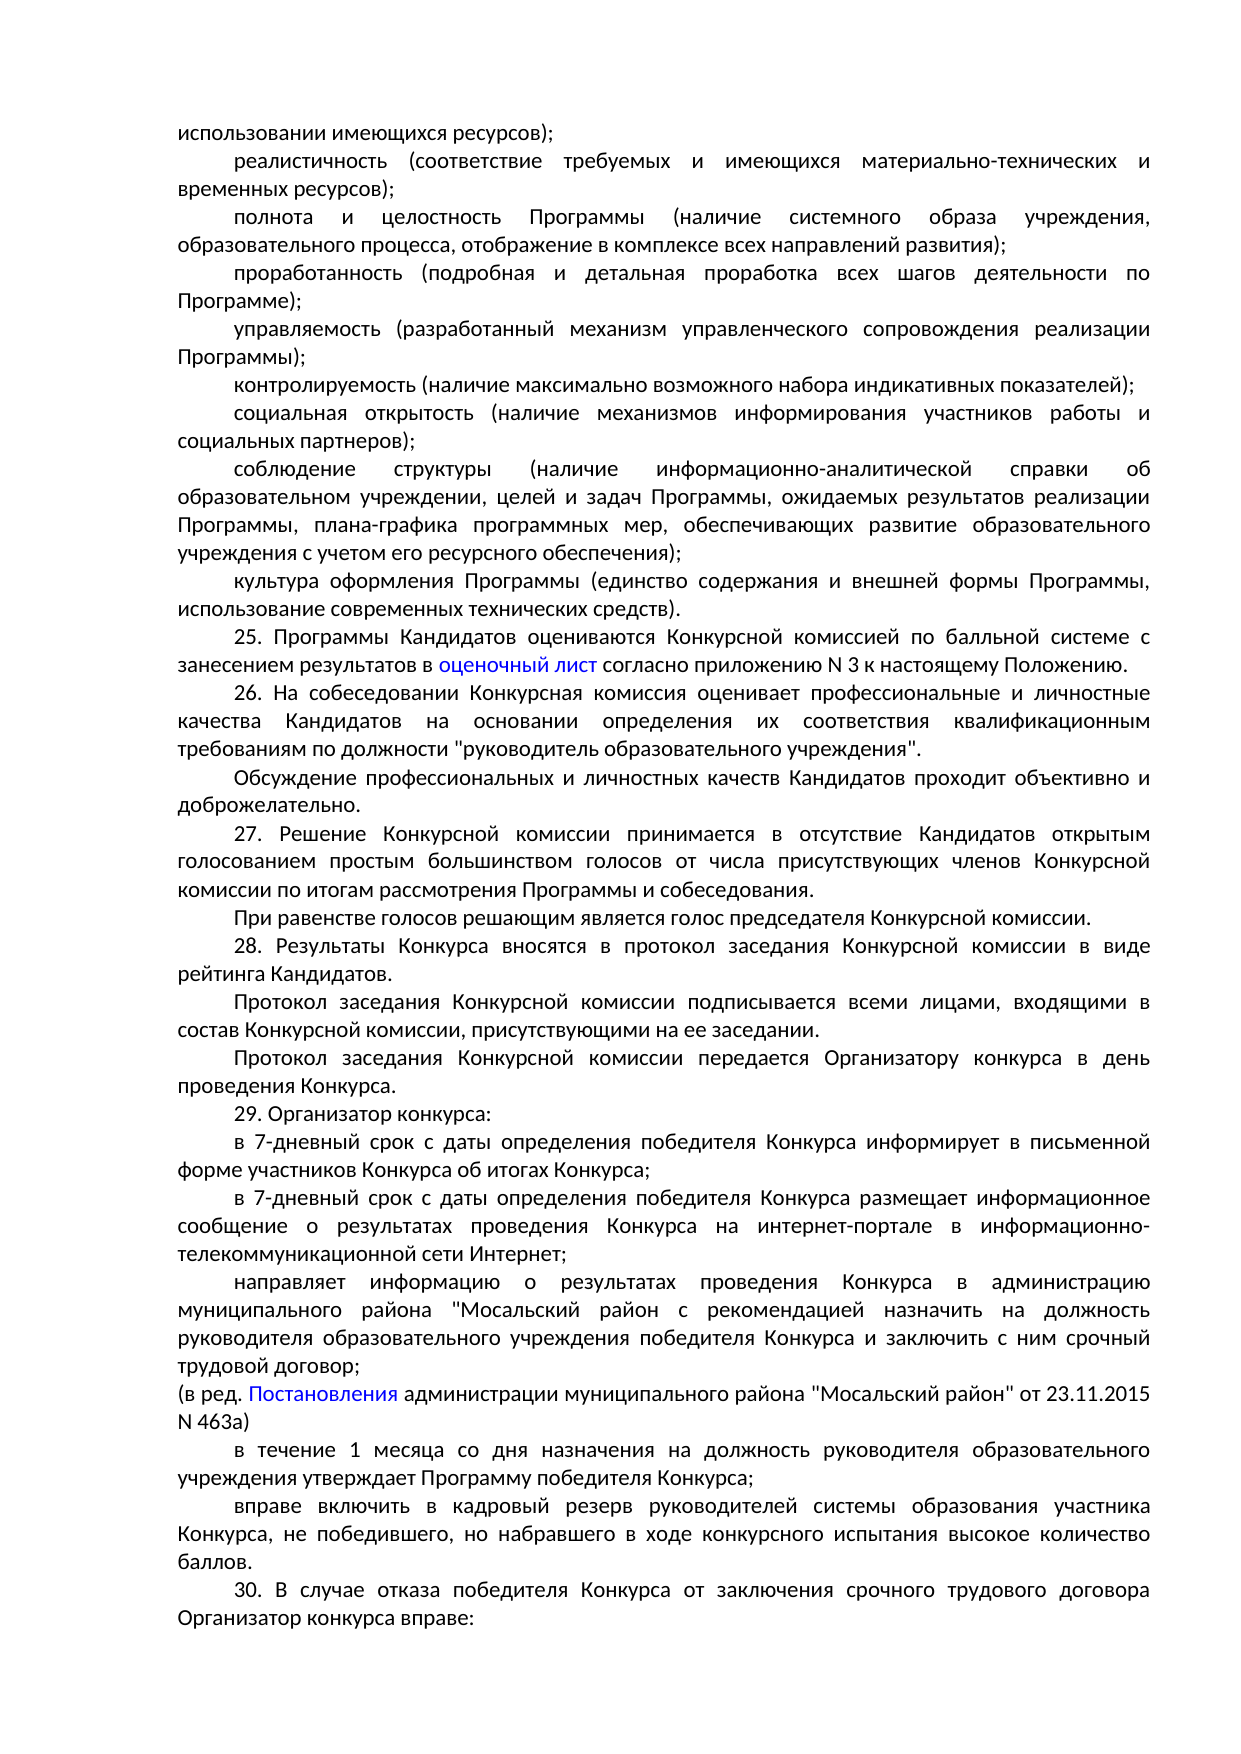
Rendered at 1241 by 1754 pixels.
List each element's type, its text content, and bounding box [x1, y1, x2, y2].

text в 7-дневный срок с даты определения победителя Конкурса информирует в письменной форме участников Конкурса об итогах Конкурса; [177, 1127, 1152, 1183]
text Протокол заседания Конкурсной комиссии передается Организатору конкурса в день проведения Конкурса. [177, 1043, 1152, 1099]
text направляет информацию о результатах проведения Конкурса в администрацию муниципального района "Мосальский район с рекомендацией назначить на должность руководителя образовательного учреждения победителя Конкурса и заключить с ним срочный трудовой договор; [177, 1267, 1152, 1379]
text управляемость (разработанный механизм управленческого сопровождения реализации Программы); [177, 314, 1152, 370]
text 30. В случае отказа победителя Конкурса от заключения срочного трудового договора Организатор конкурса вправе: [177, 1575, 1152, 1631]
text реалистичность (соответствие требуемых и имеющихся материально-технических и временных ресурсов); [177, 146, 1152, 202]
text Обсуждение профессиональных и личностных качеств Кандидатов проходит объективно и доброжелательно. [177, 763, 1152, 819]
text 28. Результаты Конкурса вносятся в протокол заседания Конкурсной комиссии в виде рейтинга Кандидатов. [177, 931, 1152, 987]
text 26. На собеседовании Конкурсная комиссия оценивает профессиональные и личностные качества Кандидатов на основании определения их соответствия квалификационным требованиям по должности "руководитель образовательного учреждения". [177, 678, 1152, 763]
text вправе включить в кадровый резерв руководителей системы образования участника Конкурса, не победившего, но набравшего в ходе конкурсного испытания высокое количество баллов. [177, 1491, 1152, 1575]
text (в ред. Постановления администрации муниципального района "Мосальский район" от 23.11.2015 N 463а) [177, 1379, 1152, 1435]
text 27. Решение Конкурсной комиссии принимается в отсутствие Кандидатов открытым голосованием простым большинством голосов от числа присутствующих членов Конкурсной комиссии по итогам рассмотрения Программы и собеседования. [177, 819, 1152, 903]
text 29. Организатор конкурса: [177, 1099, 1152, 1127]
text соблюдение структуры (наличие информационно-аналитической справки об образовательном учреждении, целей и задач Программы, ожидаемых результатов реализации Программы, плана-графика программных мер, обеспечивающих развитие образовательного учреждения с учетом его ресурсного обеспечения); [177, 454, 1152, 566]
text культура оформления Программы (единство содержания и внешней формы Программы, использование современных технических средств). [177, 566, 1152, 622]
text 25. Программы Кандидатов оцениваются Конкурсной комиссией по балльной системе с занесением результатов в оценочный лист согласно приложению N 3 к настоящему Положению. [177, 622, 1152, 678]
text При равенстве голосов решающим является голос председателя Конкурсной комиссии. [177, 903, 1152, 931]
text в 7-дневный срок с даты определения победителя Конкурса размещает информационное сообщение о результатах проведения Конкурса на интернет-портале в информационно-телекоммуникационной сети Интернет; [177, 1183, 1152, 1267]
text проработанность (подробная и детальная проработка всех шагов деятельности по Программе); [177, 258, 1152, 314]
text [177, 118, 1152, 146]
text в течение 1 месяца со дня назначения на должность руководителя образовательного учреждения утверждает Программу победителя Конкурса; [177, 1435, 1152, 1491]
text социальная открытость (наличие механизмов информирования участников работы и социальных партнеров); [177, 398, 1152, 454]
text Протокол заседания Конкурсной комиссии подписывается всеми лицами, входящими в состав Конкурсной комиссии, присутствующими на ее заседании. [177, 987, 1152, 1043]
text полнота и целостность Программы (наличие системного образа учреждения, образовательного процесса, отображение в комплексе всех направлений развития); [177, 202, 1152, 258]
text контролируемость (наличие максимально возможного набора индикативных показателей); [177, 370, 1152, 398]
